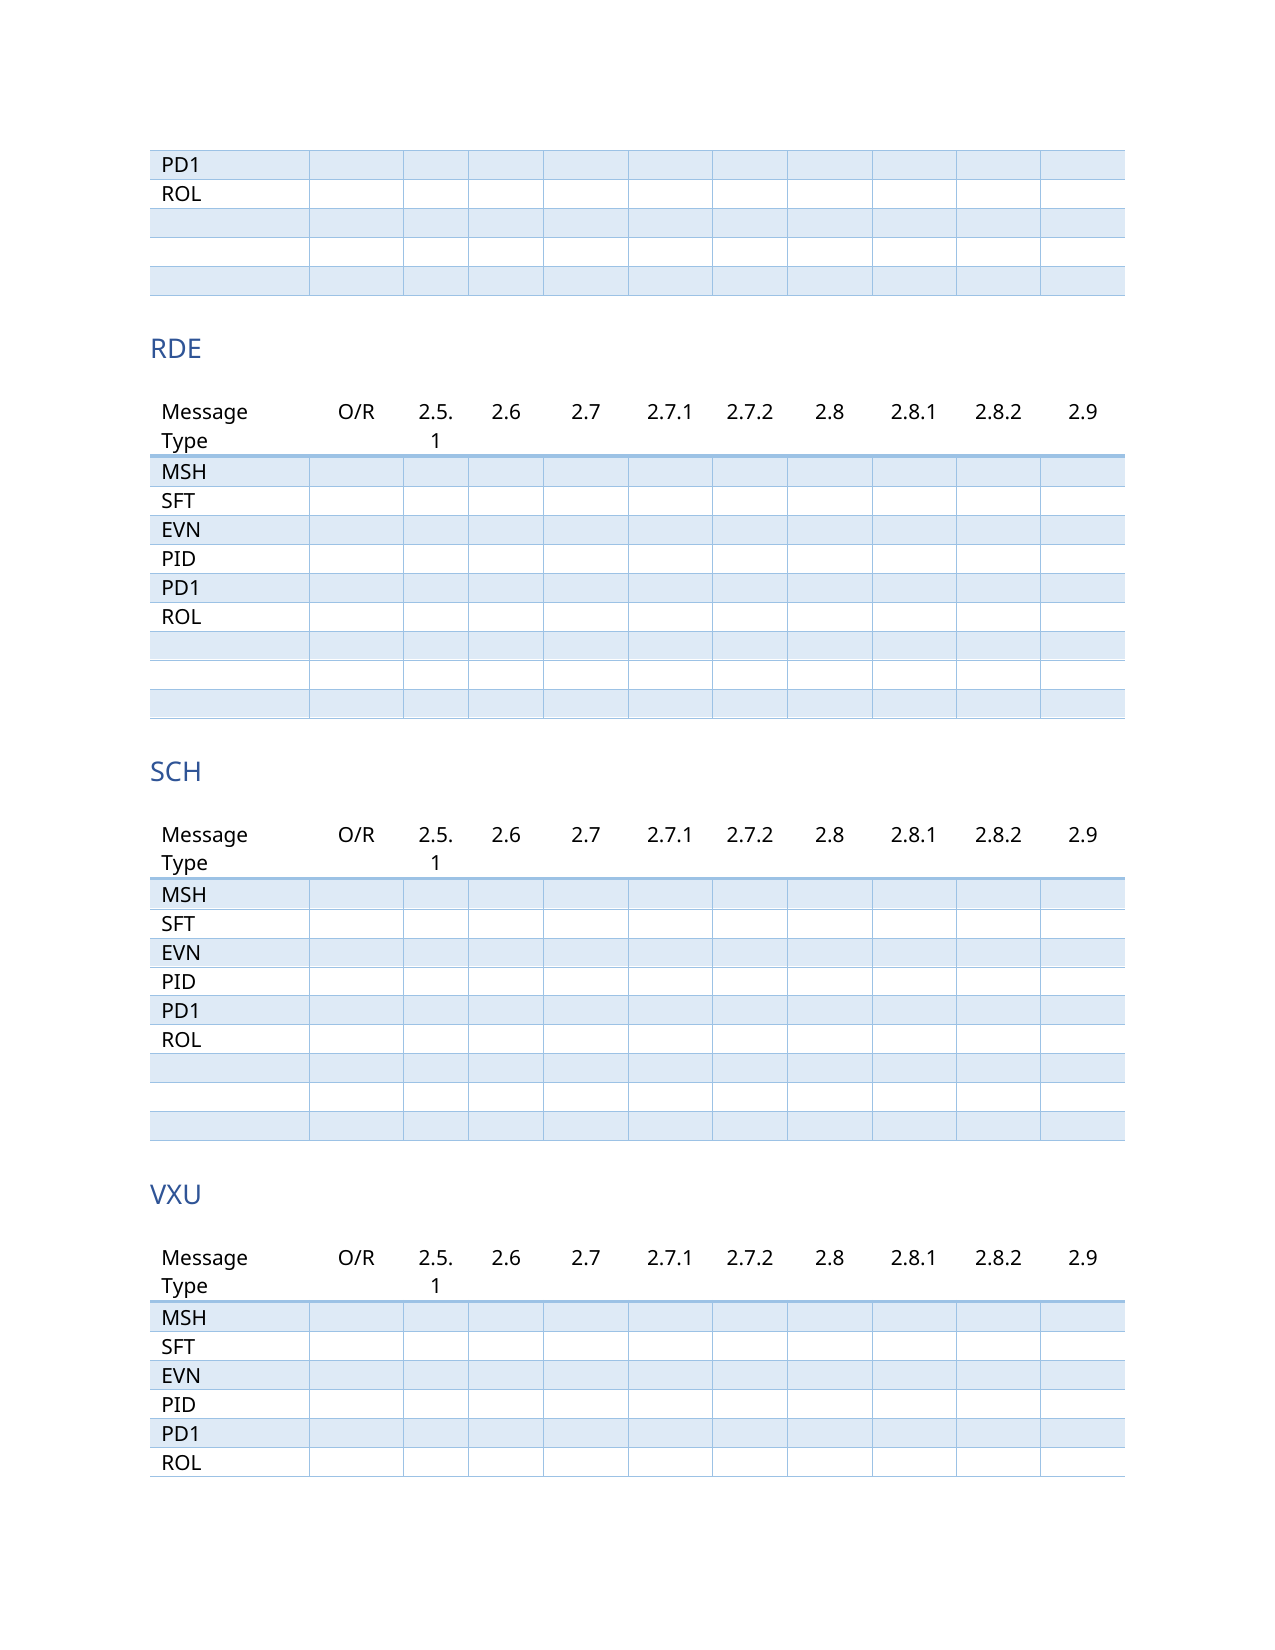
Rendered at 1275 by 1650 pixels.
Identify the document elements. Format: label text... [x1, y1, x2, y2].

table_cell [873, 487, 956, 515]
table_cell [957, 939, 1040, 966]
table_header 2.8 [788, 398, 872, 454]
table_cell [788, 910, 872, 937]
table_cell [629, 209, 712, 237]
table_cell [1041, 632, 1125, 659]
table_cell [957, 180, 1040, 208]
table_cell [544, 267, 628, 295]
table_cell [404, 516, 468, 544]
table_cell [629, 1419, 712, 1447]
table_cell [788, 1361, 872, 1389]
table_cell [1041, 1054, 1125, 1082]
table_header 2.7.1 [628, 1243, 712, 1300]
table_cell [1041, 151, 1125, 179]
table_cell [957, 910, 1040, 937]
table_cell [713, 603, 787, 631]
table_cell [469, 238, 543, 266]
table_cell [957, 1448, 1040, 1476]
table_cell [469, 661, 543, 688]
table_cell [544, 1390, 628, 1418]
table_cell [150, 209, 309, 237]
table_cell ROL [150, 180, 309, 208]
table_cell [1041, 267, 1125, 295]
table_cell [150, 690, 309, 717]
table_cell [873, 180, 956, 208]
table_cell [873, 632, 956, 659]
table_cell [873, 1390, 956, 1418]
table_cell [544, 209, 628, 237]
table_cell [310, 1361, 403, 1389]
table_cell [713, 1025, 787, 1053]
table_cell [873, 996, 956, 1024]
table_header Message Type [150, 1243, 309, 1300]
table_cell [469, 939, 543, 966]
table_cell [957, 603, 1040, 631]
table_cell [544, 880, 628, 908]
table_cell [713, 545, 787, 573]
table_cell [404, 690, 468, 717]
table_cell [544, 1112, 628, 1140]
table_cell [957, 661, 1040, 688]
table_cell [310, 458, 403, 486]
table_cell [1041, 1025, 1125, 1053]
subtitle VXU [150, 1175, 1125, 1212]
table_cell [310, 690, 403, 717]
table_cell [957, 267, 1040, 295]
table_cell [544, 458, 628, 486]
table_cell [713, 1448, 787, 1476]
table_cell [873, 603, 956, 631]
table_cell [469, 880, 543, 908]
table_cell [713, 880, 787, 908]
table_cell [404, 1390, 468, 1418]
table_cell [469, 1303, 543, 1331]
table_cell [544, 574, 628, 602]
table_header O/R [309, 820, 403, 877]
table_cell [404, 996, 468, 1024]
table_cell [404, 661, 468, 688]
table_cell [469, 1448, 543, 1476]
table_cell [310, 1419, 403, 1447]
table_cell [957, 1419, 1040, 1447]
table_header 2.6 [469, 398, 544, 454]
table_header O/R [309, 1243, 403, 1300]
table_cell [1041, 458, 1125, 486]
table_cell [788, 1448, 872, 1476]
table_cell ROL [150, 1025, 309, 1053]
table_cell [404, 238, 468, 266]
table_header 2.9 [1041, 820, 1125, 877]
table_cell [629, 1112, 712, 1140]
table_cell [404, 1332, 468, 1360]
table_cell [873, 1303, 956, 1331]
table_cell [310, 996, 403, 1024]
table_cell EVN [150, 516, 309, 544]
table_cell [469, 690, 543, 717]
table_cell [629, 516, 712, 544]
table_cell [788, 238, 872, 266]
table_cell [713, 458, 787, 486]
table_cell [873, 1448, 956, 1476]
table_cell [713, 1112, 787, 1140]
table_cell [310, 238, 403, 266]
table_cell [404, 487, 468, 515]
table_cell [629, 458, 712, 486]
table_cell [713, 1054, 787, 1082]
table_cell [629, 1025, 712, 1053]
table_cell [544, 1083, 628, 1111]
table_cell [310, 1332, 403, 1360]
table_cell [873, 209, 956, 237]
table_cell [788, 880, 872, 908]
table_cell [404, 939, 468, 966]
table_cell [957, 880, 1040, 908]
table_cell [469, 180, 543, 208]
table_cell [310, 1054, 403, 1082]
table_header 2.8.1 [872, 820, 956, 877]
table_header 2.7.2 [713, 1243, 787, 1300]
table_cell [873, 968, 956, 995]
table_cell [629, 1361, 712, 1389]
table_cell [310, 1448, 403, 1476]
table_header 2.7.2 [713, 398, 787, 454]
table_cell [788, 574, 872, 602]
table_cell [873, 1054, 956, 1082]
table_cell [544, 1419, 628, 1447]
table_cell [788, 661, 872, 688]
table_header 2.8.2 [956, 1243, 1041, 1300]
table_cell [873, 1332, 956, 1360]
table_cell [788, 487, 872, 515]
table_cell [469, 545, 543, 573]
table_cell [1041, 1361, 1125, 1389]
table_cell [629, 880, 712, 908]
table_cell [788, 545, 872, 573]
table_cell SFT [150, 1332, 309, 1360]
table_cell [788, 1303, 872, 1331]
table_cell [1041, 690, 1125, 717]
table_cell [404, 968, 468, 995]
table_cell [469, 968, 543, 995]
table_cell [873, 516, 956, 544]
table_cell [957, 1332, 1040, 1360]
table_cell [544, 939, 628, 966]
table_cell [788, 180, 872, 208]
table_cell [629, 690, 712, 717]
table_cell [150, 238, 309, 266]
table_cell [1041, 1083, 1125, 1111]
table_cell [873, 690, 956, 717]
table_cell [310, 661, 403, 688]
table_header 2.8 [788, 820, 872, 877]
table_cell [1041, 910, 1125, 937]
table_header 2.7 [544, 820, 628, 877]
table_cell [873, 545, 956, 573]
table_cell [1041, 1112, 1125, 1140]
table_cell [150, 1083, 309, 1111]
table_header 2.8.2 [956, 820, 1041, 877]
table_cell [404, 1054, 468, 1082]
table_cell [404, 1025, 468, 1053]
table_cell PID [150, 968, 309, 995]
table_cell [713, 487, 787, 515]
table_cell [957, 632, 1040, 659]
table_cell [544, 180, 628, 208]
table_cell [957, 1361, 1040, 1389]
table_cell [788, 632, 872, 659]
table_cell [544, 661, 628, 688]
table_cell [404, 458, 468, 486]
table_cell [544, 238, 628, 266]
table_cell [544, 516, 628, 544]
table_cell [310, 151, 403, 179]
table_cell [713, 996, 787, 1024]
table_cell [957, 1112, 1040, 1140]
table_cell MSH [150, 880, 309, 908]
table_cell [629, 487, 712, 515]
table_cell [713, 574, 787, 602]
table_cell [713, 690, 787, 717]
table_cell [629, 1303, 712, 1331]
table_cell ROL [150, 1448, 309, 1476]
table_cell [544, 996, 628, 1024]
table_cell [1041, 661, 1125, 688]
table_cell [1041, 545, 1125, 573]
table_cell [469, 1112, 543, 1140]
table_cell [404, 267, 468, 295]
table_header 2.8.1 [872, 398, 956, 454]
table_cell [788, 209, 872, 237]
table_cell [404, 1083, 468, 1111]
table_cell PD1 [150, 1419, 309, 1447]
table_cell [629, 968, 712, 995]
table_cell [310, 1025, 403, 1053]
table_cell [957, 458, 1040, 486]
table_cell MSH [150, 1303, 309, 1331]
table_cell [404, 574, 468, 602]
table_header 2.7.1 [628, 398, 712, 454]
table_cell [404, 1419, 468, 1447]
table_header 2.5.1 [403, 398, 469, 454]
table_cell [1041, 1448, 1125, 1476]
table_cell [629, 1448, 712, 1476]
table_cell [957, 209, 1040, 237]
table_cell [957, 1083, 1040, 1111]
table_cell [788, 690, 872, 717]
table_cell [544, 1303, 628, 1331]
table_cell [788, 151, 872, 179]
table_cell [469, 487, 543, 515]
table_cell [150, 1112, 309, 1140]
table_cell [310, 516, 403, 544]
table_cell [873, 1083, 956, 1111]
table_cell [469, 209, 543, 237]
table_cell SFT [150, 487, 309, 515]
table_cell [713, 1332, 787, 1360]
table_header 2.6 [469, 1243, 544, 1300]
table_cell [873, 880, 956, 908]
table_cell [1041, 487, 1125, 515]
table_cell [1041, 996, 1125, 1024]
table_cell [873, 267, 956, 295]
table_cell [788, 1332, 872, 1360]
table_cell [788, 1025, 872, 1053]
table_cell [873, 661, 956, 688]
table_cell [404, 151, 468, 179]
table_cell [873, 574, 956, 602]
table_cell [404, 209, 468, 237]
table_cell [873, 1361, 956, 1389]
table_cell [629, 267, 712, 295]
table_cell [310, 968, 403, 995]
table_cell [469, 1419, 543, 1447]
table_cell [404, 910, 468, 937]
table_cell [629, 632, 712, 659]
table_cell [469, 1332, 543, 1360]
table_cell [404, 545, 468, 573]
table_cell [544, 1054, 628, 1082]
table_cell [957, 1054, 1040, 1082]
table_cell [873, 1112, 956, 1140]
table_cell [1041, 1303, 1125, 1331]
table_cell [404, 603, 468, 631]
table_header 2.8 [788, 1243, 872, 1300]
table_cell [629, 910, 712, 937]
table_cell [469, 1054, 543, 1082]
table_cell [713, 1419, 787, 1447]
table_cell [310, 1390, 403, 1418]
table_cell [310, 1083, 403, 1111]
table_cell [713, 151, 787, 179]
table_cell [469, 603, 543, 631]
table_cell [629, 603, 712, 631]
table_cell PD1 [150, 574, 309, 602]
table_cell [469, 574, 543, 602]
table_cell [404, 1112, 468, 1140]
table_cell [788, 1112, 872, 1140]
table_header 2.6 [469, 820, 544, 877]
table_cell [310, 632, 403, 659]
table_cell [310, 545, 403, 573]
table_cell [957, 690, 1040, 717]
table_cell [713, 968, 787, 995]
table_cell [1041, 574, 1125, 602]
table_cell [629, 1332, 712, 1360]
table_cell [957, 574, 1040, 602]
table_cell [469, 1361, 543, 1389]
table_header 2.5.1 [403, 1243, 469, 1300]
table_header 2.7.1 [628, 820, 712, 877]
table_cell [469, 632, 543, 659]
table_header 2.8.1 [872, 1243, 956, 1300]
table_cell [310, 574, 403, 602]
table_cell [788, 516, 872, 544]
table_cell [544, 968, 628, 995]
table_cell [469, 516, 543, 544]
table_cell PID [150, 1390, 309, 1418]
table_cell [310, 603, 403, 631]
table_cell EVN [150, 1361, 309, 1389]
table_header 2.5.1 [403, 820, 469, 877]
table_cell [713, 939, 787, 966]
table_cell [957, 487, 1040, 515]
table_cell [713, 1083, 787, 1111]
table_cell [788, 939, 872, 966]
table_cell [1041, 180, 1125, 208]
table_cell [873, 910, 956, 937]
table_cell [469, 1083, 543, 1111]
table_cell EVN [150, 939, 309, 966]
table_cell [310, 1303, 403, 1331]
table_cell [788, 968, 872, 995]
table_cell [629, 574, 712, 602]
table_cell [957, 1390, 1040, 1418]
table_header 2.8.2 [956, 398, 1041, 454]
table_cell [310, 1112, 403, 1140]
table_cell [544, 1361, 628, 1389]
table_cell [1041, 209, 1125, 237]
table_cell [713, 1390, 787, 1418]
table_cell [713, 516, 787, 544]
table_cell [788, 603, 872, 631]
table_cell [544, 151, 628, 179]
table_cell [310, 180, 403, 208]
table_cell [1041, 880, 1125, 908]
table_cell [629, 996, 712, 1024]
table_cell [1041, 939, 1125, 966]
table_cell [957, 516, 1040, 544]
table_header 2.7 [544, 398, 628, 454]
table_cell [629, 1054, 712, 1082]
table_cell [957, 1303, 1040, 1331]
table_cell [1041, 238, 1125, 266]
table_cell [404, 1303, 468, 1331]
table_cell [544, 545, 628, 573]
table_cell [404, 632, 468, 659]
table_cell [310, 880, 403, 908]
table_cell ROL [150, 603, 309, 631]
table_cell [788, 1054, 872, 1082]
table_cell [469, 1390, 543, 1418]
table_header 2.7 [544, 1243, 628, 1300]
table_header O/R [309, 398, 403, 454]
table_cell [404, 1448, 468, 1476]
table_cell [469, 1025, 543, 1053]
table_cell [873, 458, 956, 486]
table_cell [404, 880, 468, 908]
table_cell [629, 1083, 712, 1111]
table_cell [713, 209, 787, 237]
table_cell [873, 1025, 956, 1053]
table_cell [310, 267, 403, 295]
table_cell [788, 1390, 872, 1418]
table_cell [788, 1419, 872, 1447]
table_cell [544, 1025, 628, 1053]
table_cell [544, 910, 628, 937]
table_header 2.7.2 [713, 820, 787, 877]
table_header 2.9 [1041, 398, 1125, 454]
table_cell [788, 458, 872, 486]
table_cell [629, 939, 712, 966]
table_cell [469, 151, 543, 179]
table_cell [873, 939, 956, 966]
table_cell [629, 180, 712, 208]
table_cell [1041, 603, 1125, 631]
subtitle RDE [150, 330, 1125, 367]
table_header Message Type [150, 820, 309, 877]
table_cell [310, 209, 403, 237]
table_cell [1041, 968, 1125, 995]
table_cell [469, 910, 543, 937]
table_cell [544, 1332, 628, 1360]
table_cell [788, 267, 872, 295]
table_cell [1041, 1390, 1125, 1418]
table_header 2.9 [1041, 1243, 1125, 1300]
table_cell [1041, 1419, 1125, 1447]
table_cell [150, 661, 309, 688]
table_cell [957, 238, 1040, 266]
table_cell [544, 1448, 628, 1476]
table_cell [957, 151, 1040, 179]
table_cell PD1 [150, 151, 309, 179]
table_cell [873, 1419, 956, 1447]
table_cell [404, 180, 468, 208]
table_cell [150, 632, 309, 659]
table_cell [629, 151, 712, 179]
table_cell [713, 1361, 787, 1389]
table_cell [873, 151, 956, 179]
table_cell [713, 267, 787, 295]
table_cell SFT [150, 910, 309, 937]
table_cell [788, 996, 872, 1024]
table_cell [629, 545, 712, 573]
table_cell [544, 603, 628, 631]
table_cell [713, 238, 787, 266]
table_cell [544, 487, 628, 515]
table_cell [150, 1054, 309, 1082]
table_cell [957, 996, 1040, 1024]
table_cell [150, 267, 309, 295]
table_cell [629, 1390, 712, 1418]
table_cell [404, 1361, 468, 1389]
table_cell [873, 238, 956, 266]
table_cell [713, 180, 787, 208]
table_cell [629, 238, 712, 266]
subtitle SCH [150, 753, 1125, 789]
table_cell [957, 1025, 1040, 1053]
table_cell [957, 968, 1040, 995]
table_cell MSH [150, 458, 309, 486]
table_cell [544, 632, 628, 659]
table_cell [469, 996, 543, 1024]
table_cell [310, 939, 403, 966]
table_cell [310, 487, 403, 515]
table_cell [713, 910, 787, 937]
table_cell PID [150, 545, 309, 573]
table_cell [1041, 516, 1125, 544]
table_header Message Type [150, 398, 309, 454]
table_cell [713, 1303, 787, 1331]
table_cell [469, 267, 543, 295]
table_cell [1041, 1332, 1125, 1360]
table_cell [713, 632, 787, 659]
table_cell PD1 [150, 996, 309, 1024]
table_cell [469, 458, 543, 486]
table_cell [957, 545, 1040, 573]
table_cell [629, 661, 712, 688]
table_cell [788, 1083, 872, 1111]
table_cell [544, 690, 628, 717]
table_cell [310, 910, 403, 937]
table_cell [713, 661, 787, 688]
